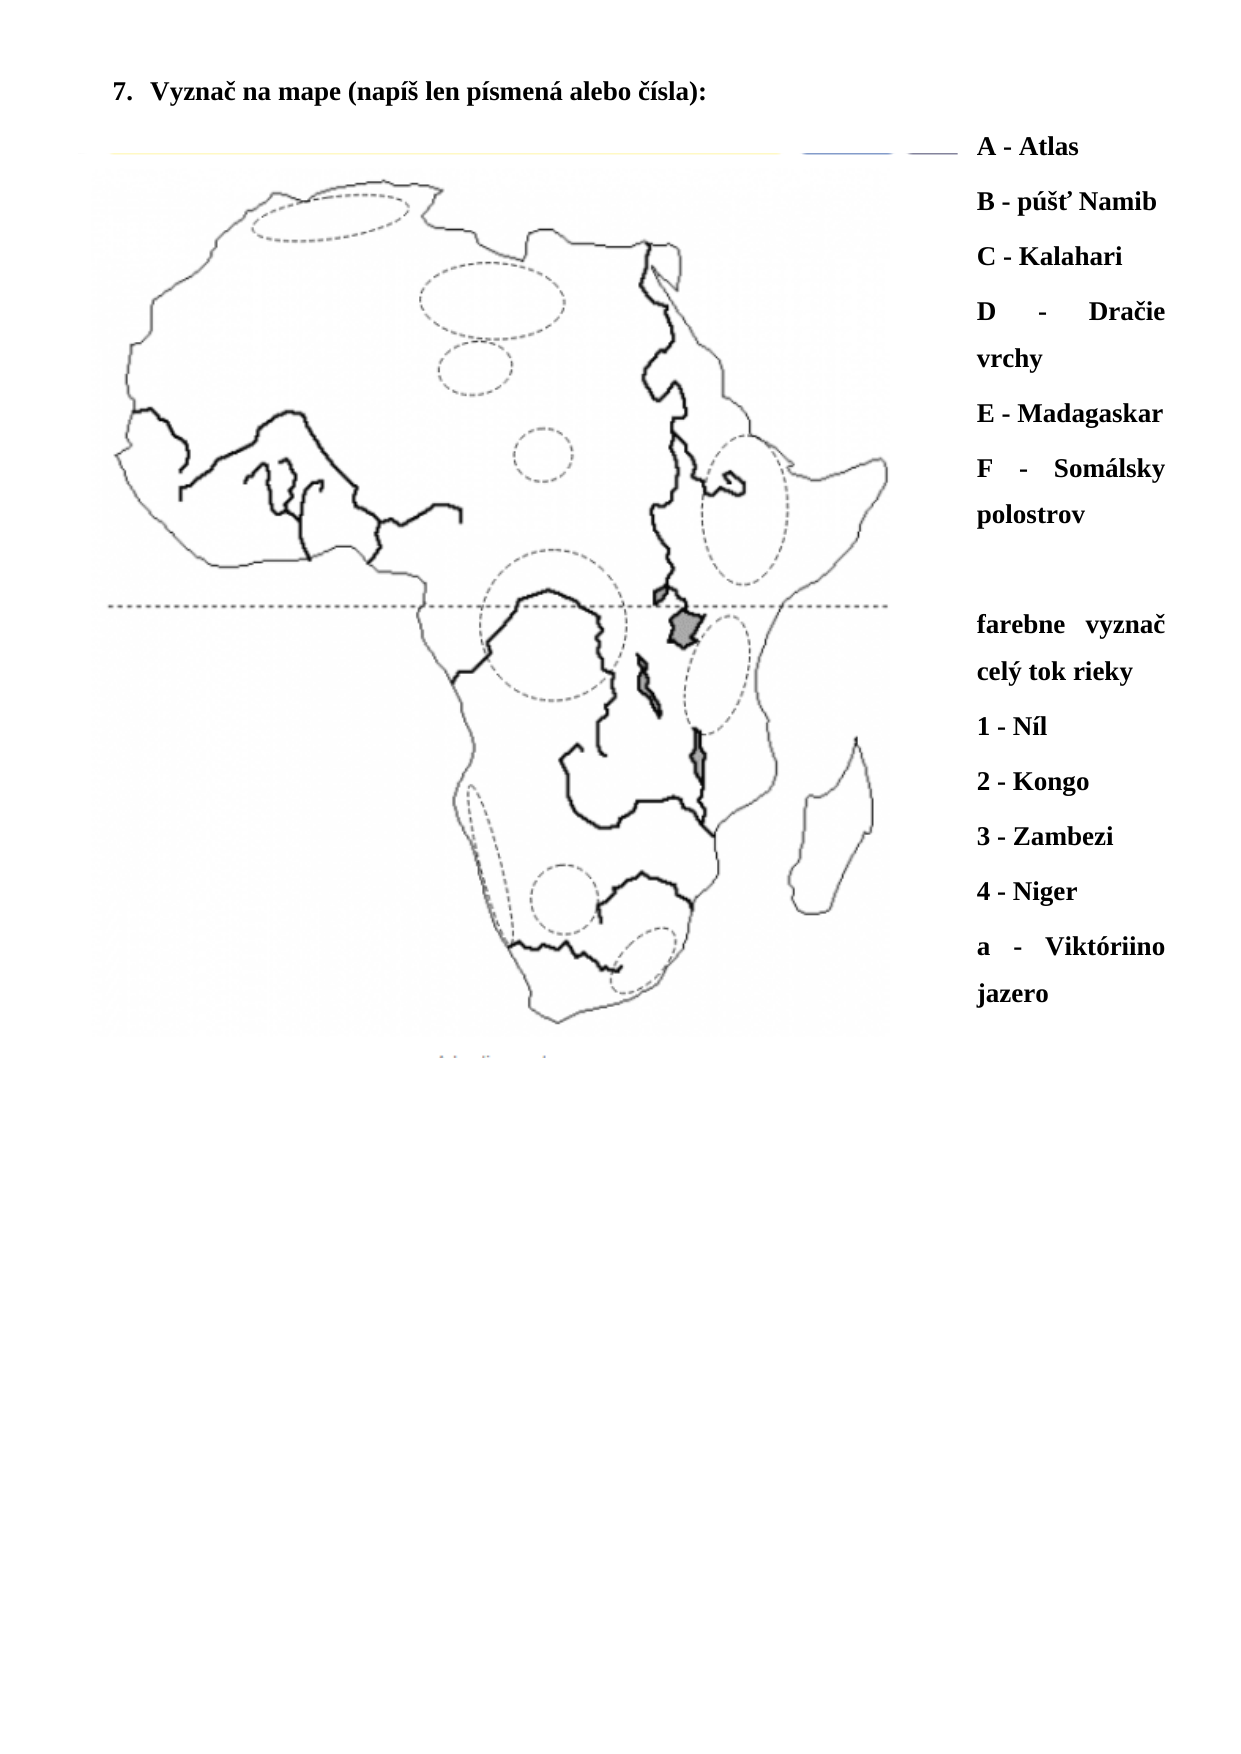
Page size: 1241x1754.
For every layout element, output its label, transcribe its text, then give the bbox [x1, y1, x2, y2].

text 4 - Niger [958, 875, 1165, 906]
text E - Madagaskar [958, 397, 1165, 428]
text 2 - Kongo [958, 765, 1165, 796]
text F - Somálsky polostrov [958, 452, 1165, 529]
text B - púšť Namib [958, 185, 1165, 216]
text A - Atlas [75, 130, 1165, 161]
list Vyznač na mape (napíš len písmená alebo čísla): [112, 75, 1165, 106]
text a - Viktóriino jazero [958, 930, 1165, 1008]
text 3 - Zambezi [958, 820, 1165, 851]
text farebne vyznač celý tok rieky [958, 608, 1165, 686]
text D - Dračie vrchy [958, 295, 1165, 373]
text 1 - Níl [958, 710, 1165, 741]
picture [78, 153, 958, 1058]
text C - Kalahari [958, 240, 1165, 271]
